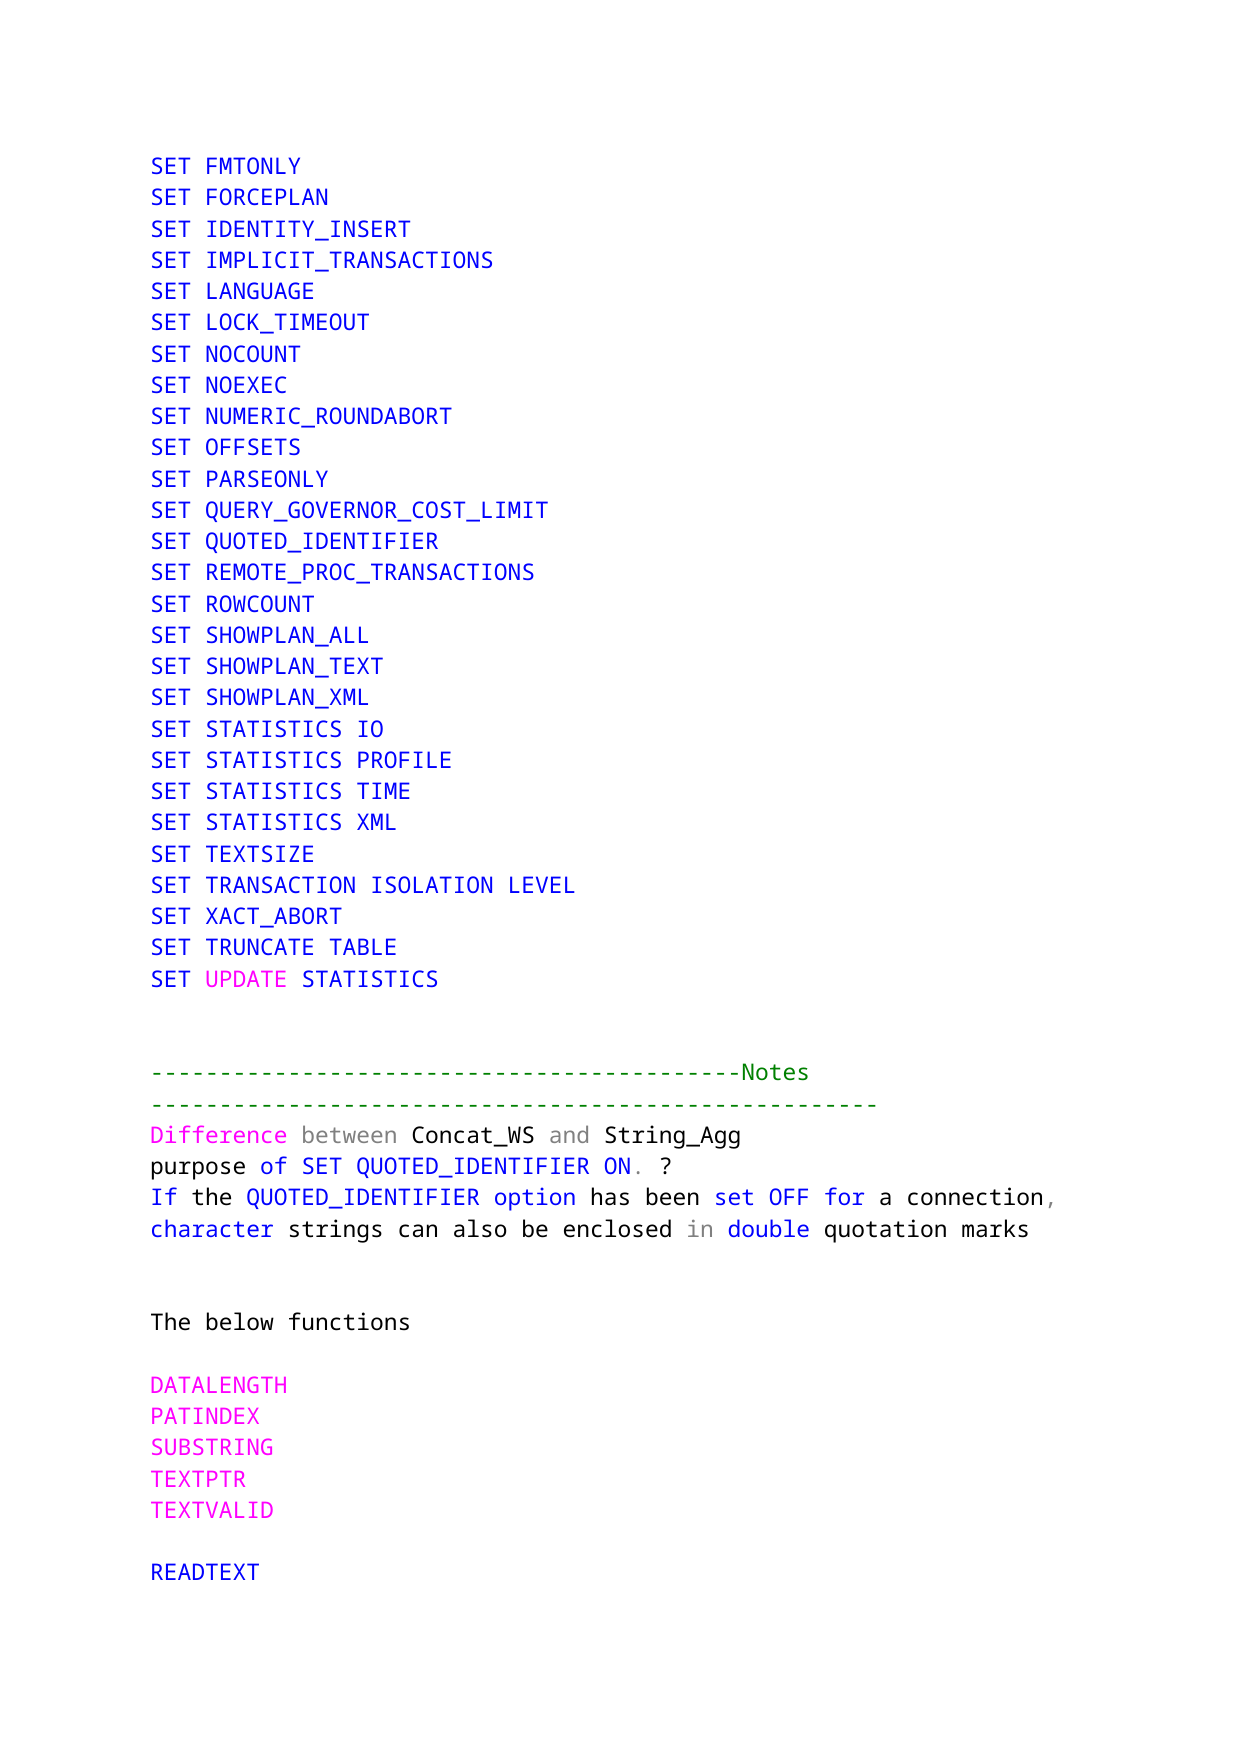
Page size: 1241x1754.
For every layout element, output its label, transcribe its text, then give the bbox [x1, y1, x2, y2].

text SET FMTONLY [150, 150, 1090, 181]
text SET TEXTSIZE [150, 837, 1090, 869]
text SET XACT_ABORT [150, 900, 1090, 931]
text SET SHOWPLAN_ALL [150, 619, 1090, 650]
text SET NUMERIC_ROUNDABORT [150, 400, 1090, 431]
text SET QUERY_GOVERNOR_COST_LIMIT [150, 494, 1090, 525]
text purpose of SET QUOTED_IDENTIFIER ON. ? [150, 1150, 1090, 1181]
text SET SHOWPLAN_TEXT [150, 650, 1090, 681]
text SUBSTRING [150, 1431, 1090, 1462]
text SET IMPLICIT_TRANSACTIONS [150, 244, 1090, 275]
text SET STATISTICS IO [150, 712, 1090, 744]
text The below functions [150, 1306, 1090, 1337]
text SET STATISTICS XML [150, 806, 1090, 837]
text PATINDEX [150, 1400, 1090, 1431]
text SET STATISTICS PROFILE [150, 744, 1090, 775]
text SET PARSEONLY [150, 462, 1090, 494]
text If the QUOTED_IDENTIFIER option has been set OFF for a connection, character strings can also be enclosed in double quotation marks [150, 1181, 1090, 1244]
text READTEXT [150, 1556, 1090, 1587]
text TEXTPTR [150, 1462, 1090, 1494]
text SET LANGUAGE [150, 275, 1090, 306]
text SET REMOTE_PROC_TRANSACTIONS [150, 556, 1090, 587]
text SET STATISTICS TIME [150, 775, 1090, 806]
text SET FORCEPLAN [150, 181, 1090, 212]
text SET OFFSETS [150, 431, 1090, 462]
text SET LOCK_TIMEOUT [150, 306, 1090, 337]
text TEXTVALID [150, 1494, 1090, 1525]
text SET NOEXEC [150, 369, 1090, 400]
text SET IDENTITY_INSERT [150, 212, 1090, 244]
text SET ROWCOUNT [150, 587, 1090, 619]
text SET TRANSACTION ISOLATION LEVEL [150, 869, 1090, 900]
text Difference between Concat_WS and String_Agg [150, 1119, 1090, 1150]
text -------------------------------------------Notes ----------------------------------------------------- [150, 1056, 1090, 1119]
text SET UPDATE STATISTICS [150, 962, 1090, 994]
text SET SHOWPLAN_XML [150, 681, 1090, 712]
text SET QUOTED_IDENTIFIER [150, 525, 1090, 556]
text SET NOCOUNT [150, 337, 1090, 369]
text DATALENGTH [150, 1369, 1090, 1400]
text SET TRUNCATE TABLE [150, 931, 1090, 962]
